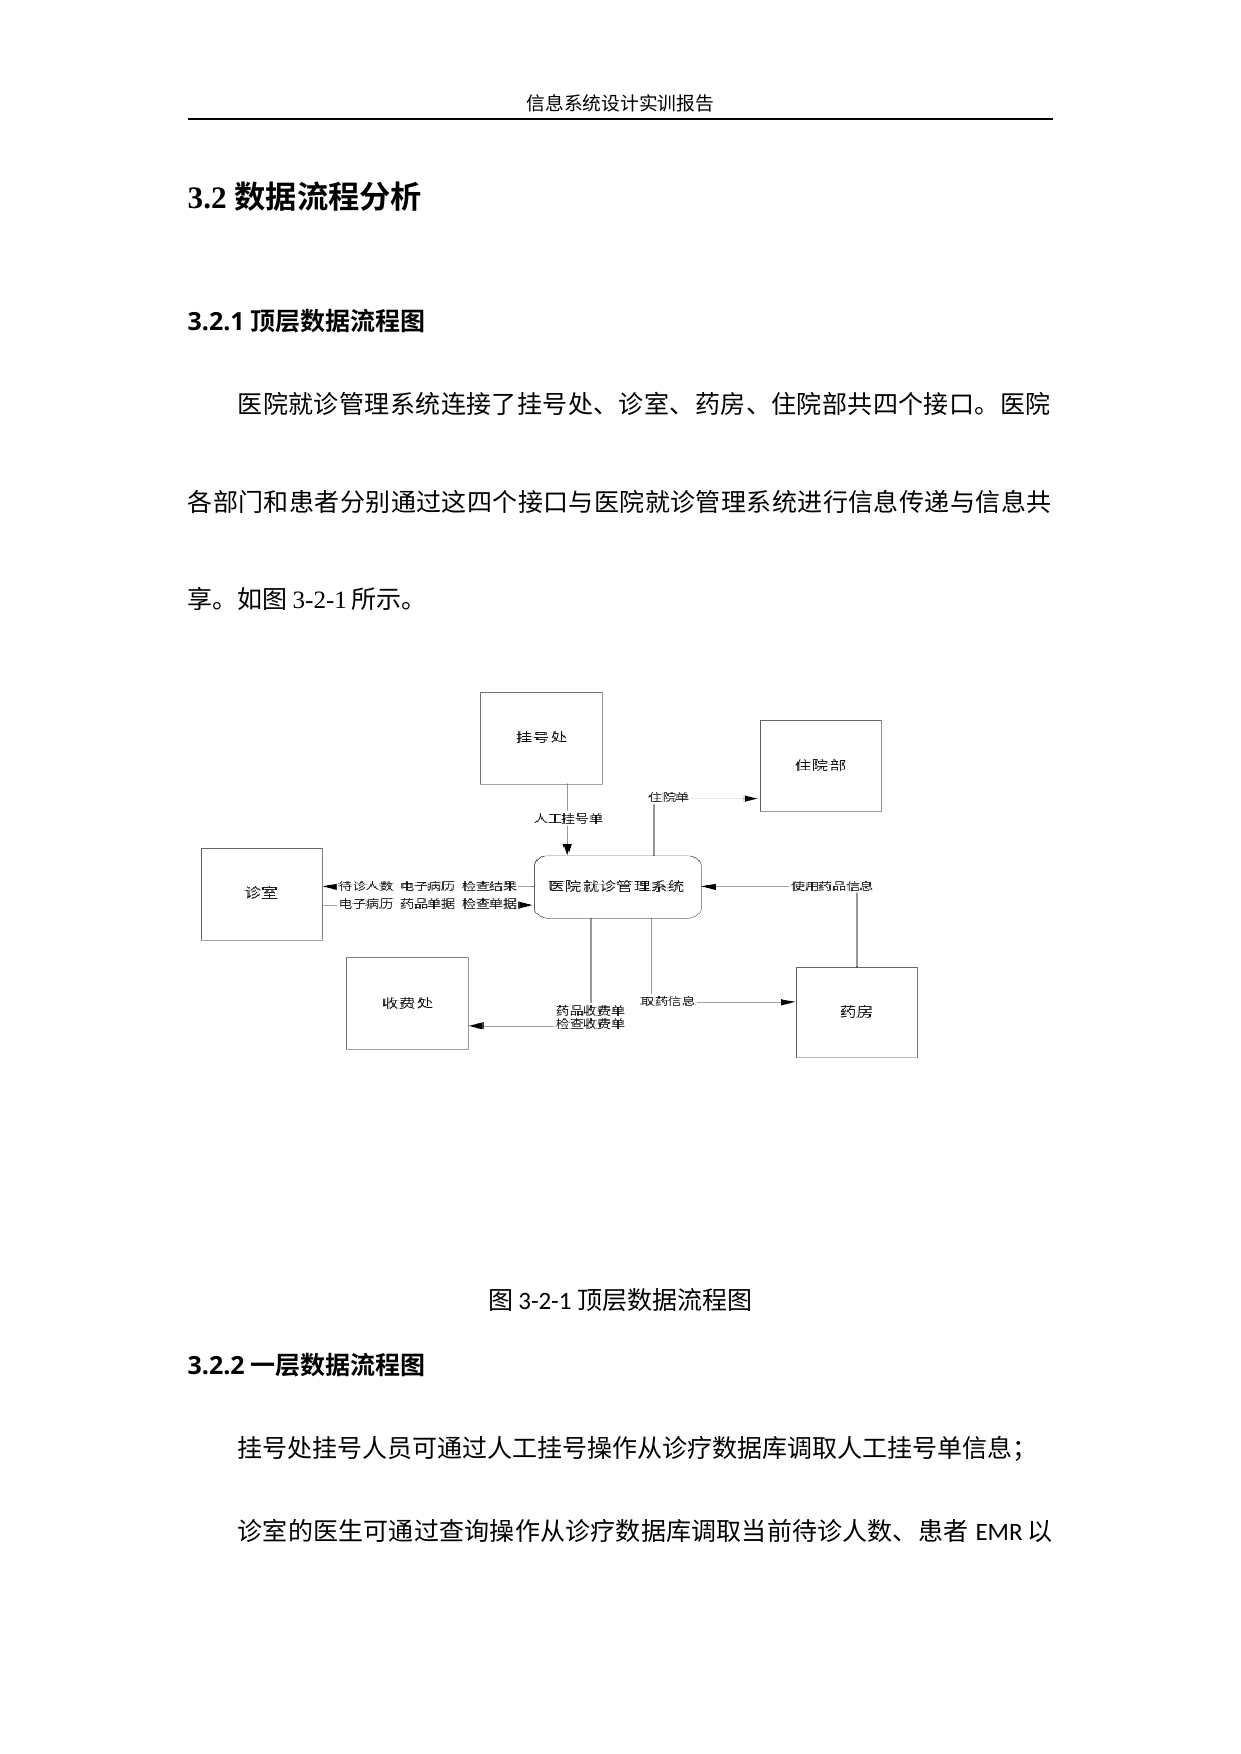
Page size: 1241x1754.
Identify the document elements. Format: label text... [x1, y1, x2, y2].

text 3.2 数据流程分析 [187, 162, 1053, 227]
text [187, 1497, 1053, 1562]
text 医院就诊管理系统连接了挂号处、诊室、药房、住院部共四个接口。医院各部门和患者分别通过这四个接口与医院就诊管理系统进行信息传递与信息共享。如图3-2-1所示。 [187, 370, 1053, 630]
text 3.2.2一层数据流程图 [187, 1331, 1053, 1396]
text 3.2.1顶层数据流程图 [187, 287, 1053, 352]
text 挂号处挂号人员可通过人工挂号操作从诊疗数据库调取人工挂号单信息； [187, 1414, 1053, 1479]
text 图3-2-1 顶层数据流程图 [187, 1266, 1053, 1331]
